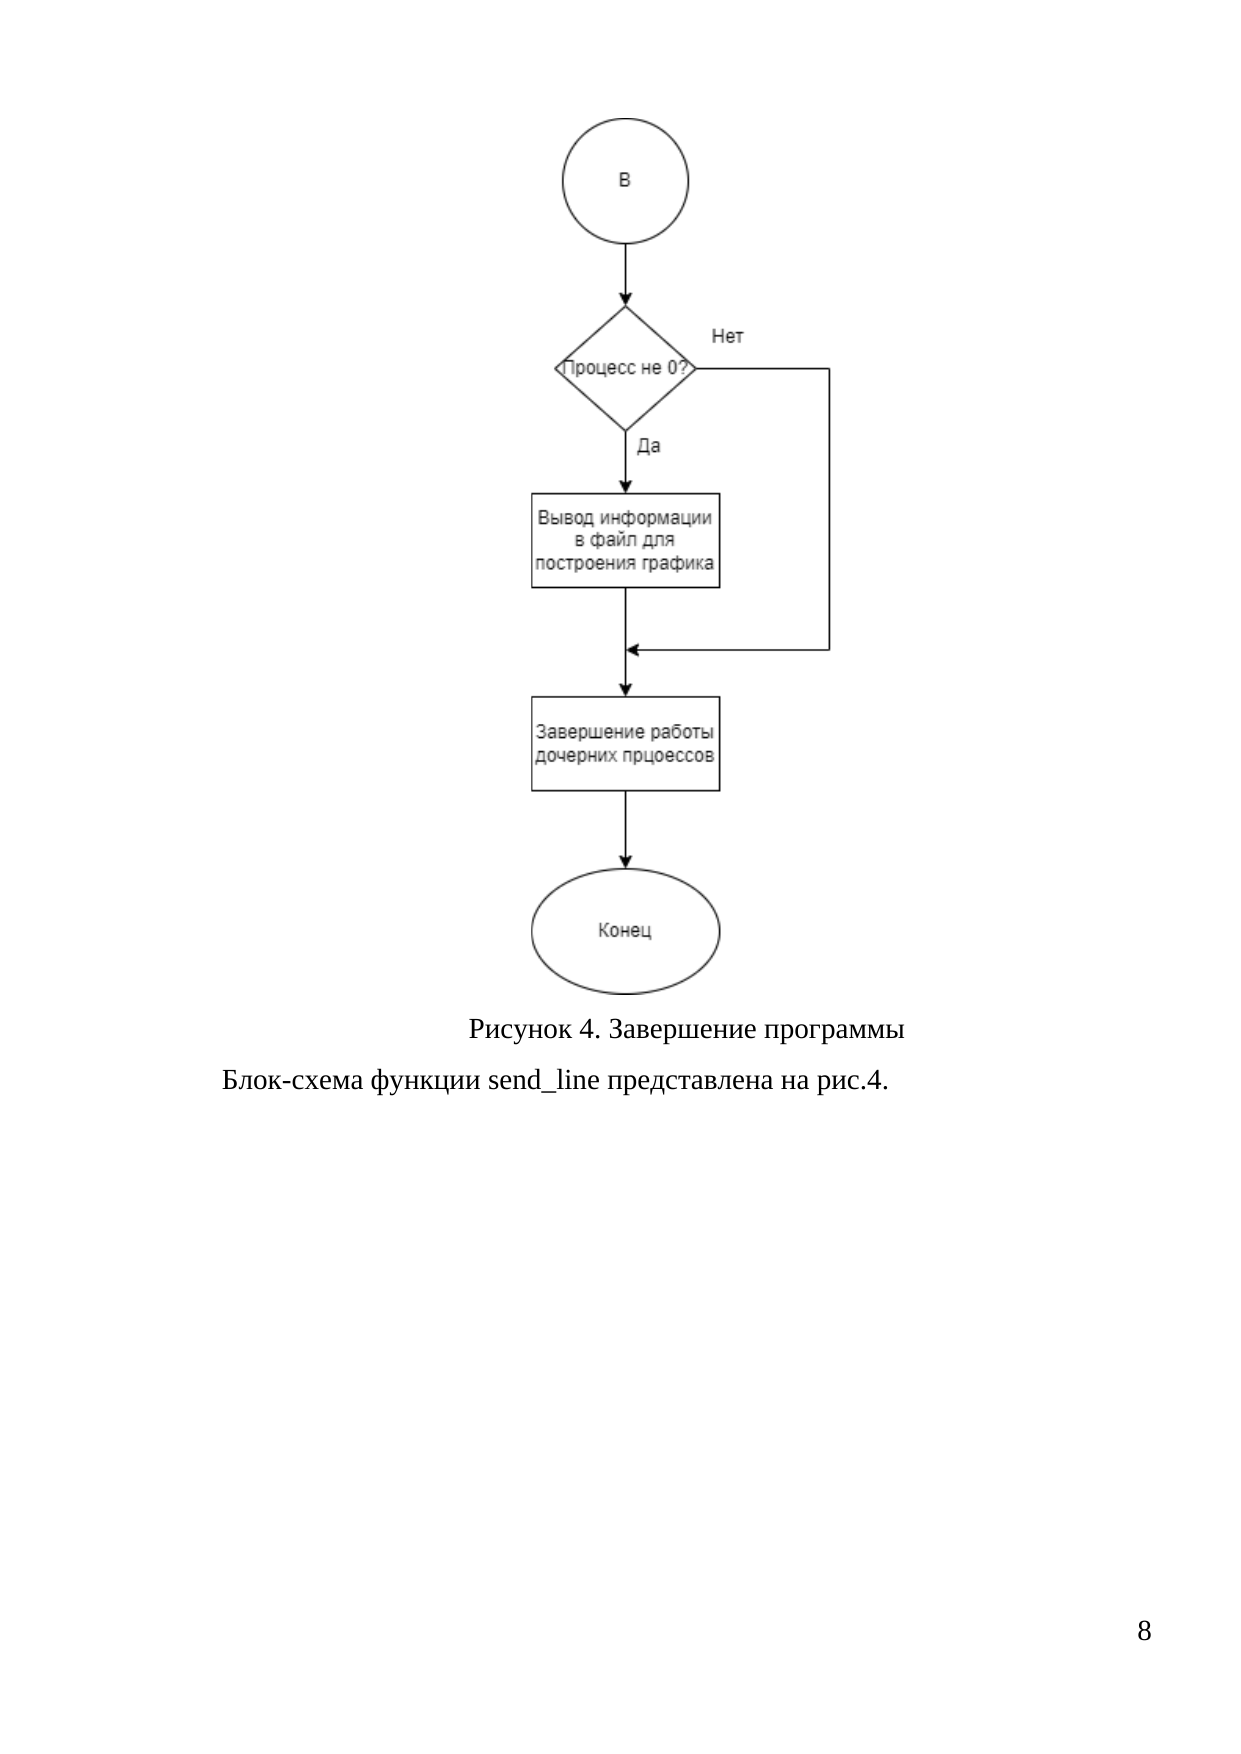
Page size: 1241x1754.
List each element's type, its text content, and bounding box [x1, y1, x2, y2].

text Блок-схема функции send_line представлена на рис.4. [148, 1062, 1152, 1095]
picture [531, 118, 843, 995]
text Рисунок 4. Завершение программы [148, 1011, 1152, 1045]
